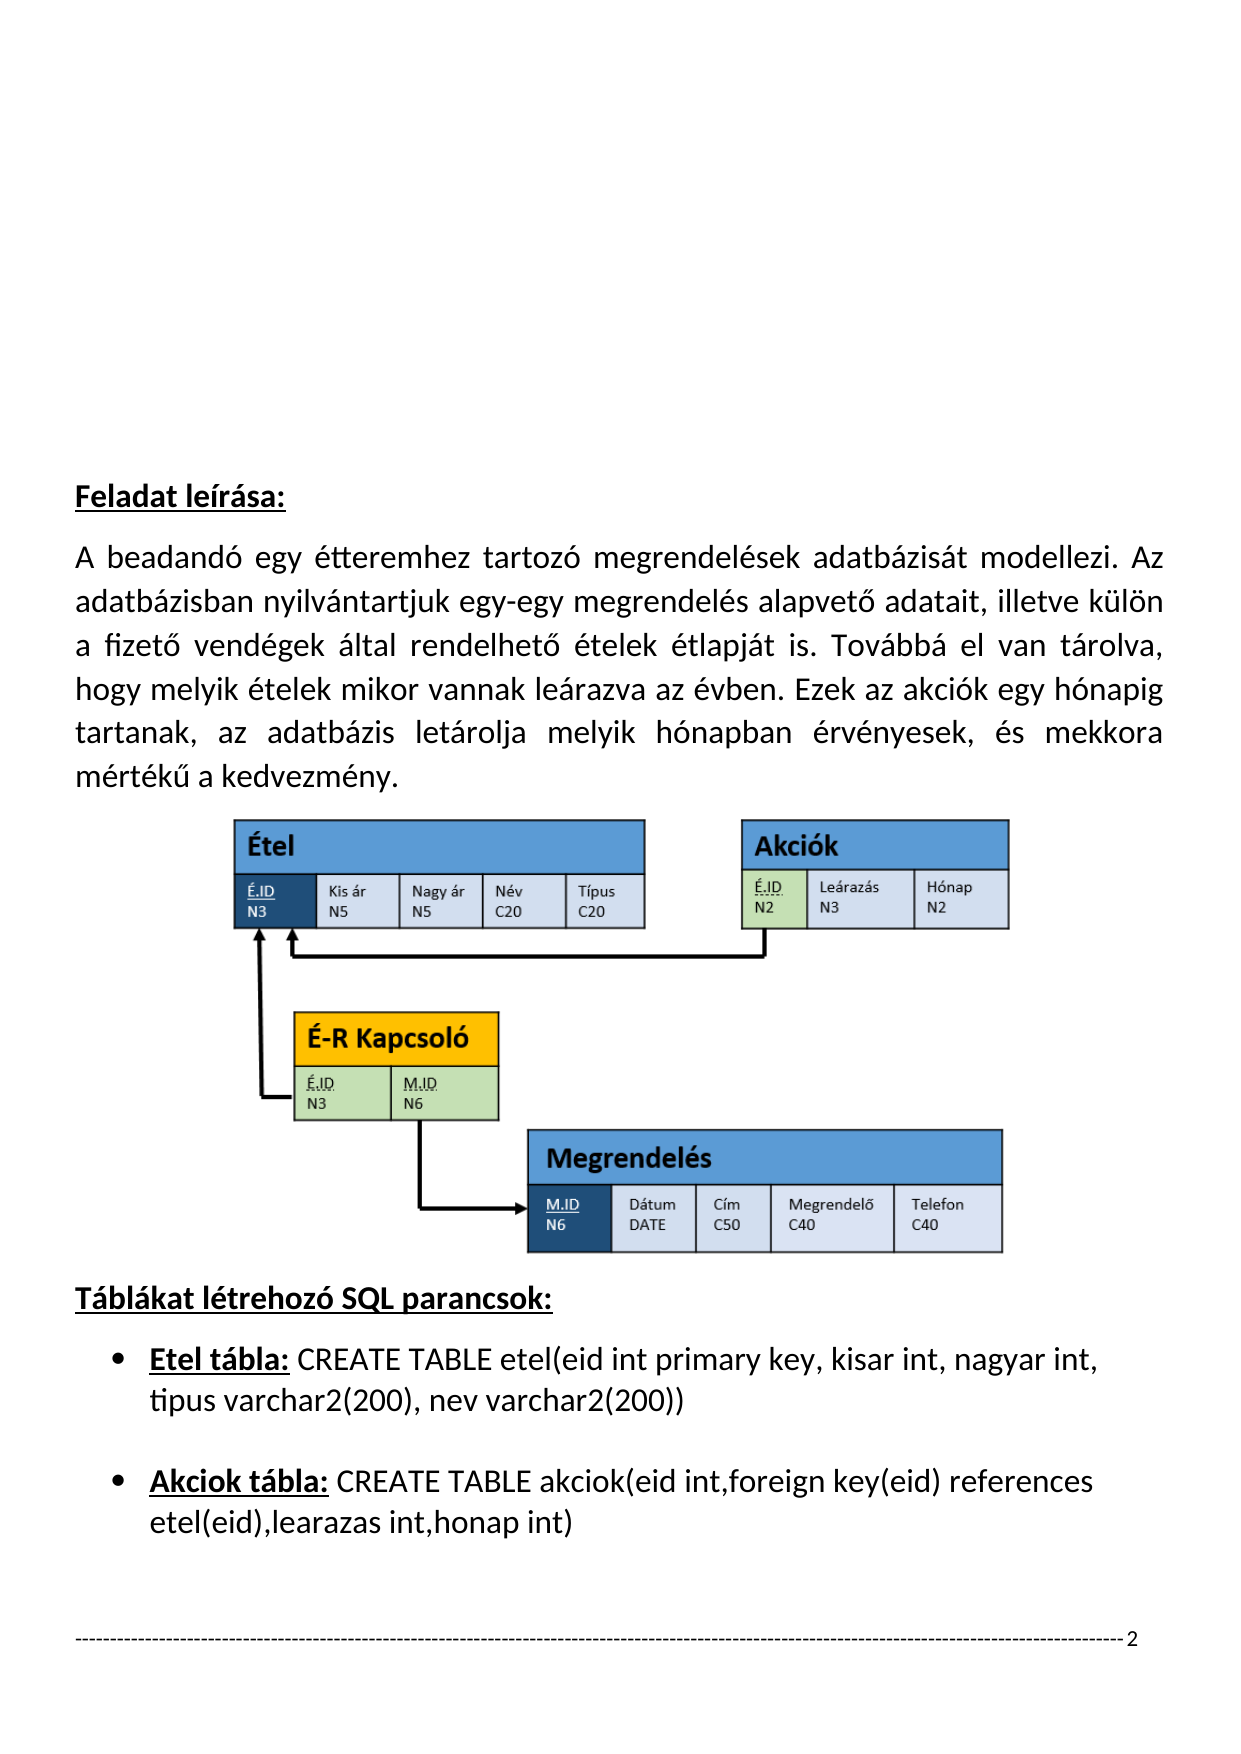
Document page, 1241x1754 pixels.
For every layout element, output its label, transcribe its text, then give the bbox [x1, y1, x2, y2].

text A beadandó egy étteremhez tartozó megrendelések adatbázisát modellezi. Az adatbázisban nyilvántartjuk egy-egy megrendelés alapvető adatait, illetve külön a fizető vendégek által rendelhető ételek étlapját is. Továbbá el van tárolva, hogy melyik ételek mikor vannak leárazva az évben. Ezek az akciók egy hónapig tartanak, az adatbázis letárolja melyik hónapban érvényesek, és mekkora mértékű a kedvezmény. [75, 536, 1165, 796]
picture [227, 816, 1014, 1259]
text Feladat leírása: [75, 475, 1165, 516]
list Etel tábla: CREATE TABLE etel(eid int primary key, kisar int, nagyar int, tipus varchar2(200), nev varchar2(200)) [112, 1338, 1165, 1419]
list Akciok tábla: CREATE TABLE akciok(eid int,foreign key(eid) references etel(eid),learazas int,honap int) [112, 1460, 1165, 1541]
text Táblákat létrehozó SQL parancsok: [75, 1277, 1165, 1318]
